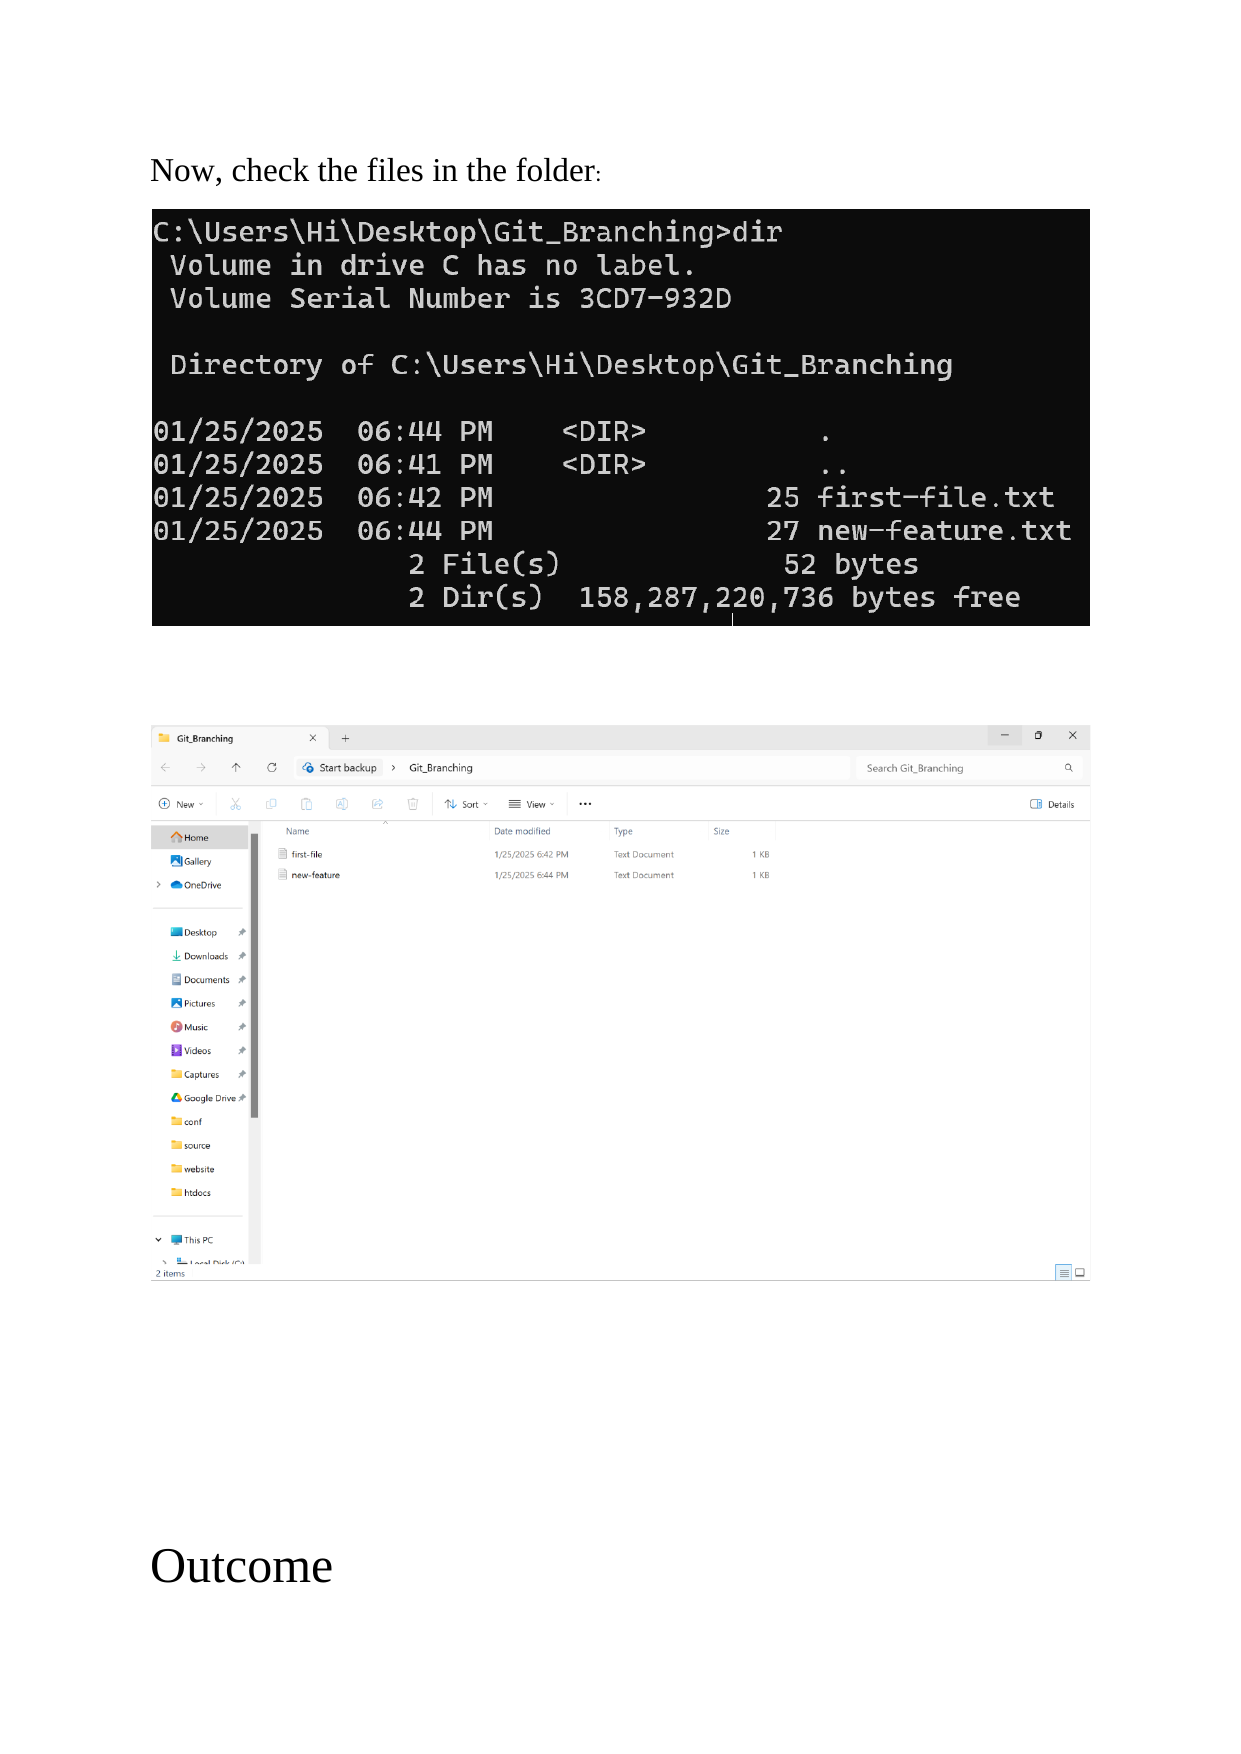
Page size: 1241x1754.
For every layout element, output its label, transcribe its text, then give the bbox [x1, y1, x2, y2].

text Now, check the files in the folder: [150, 150, 1090, 188]
picture [150, 724, 1091, 1281]
text Outcome [150, 1536, 1090, 1593]
picture [150, 208, 1091, 627]
